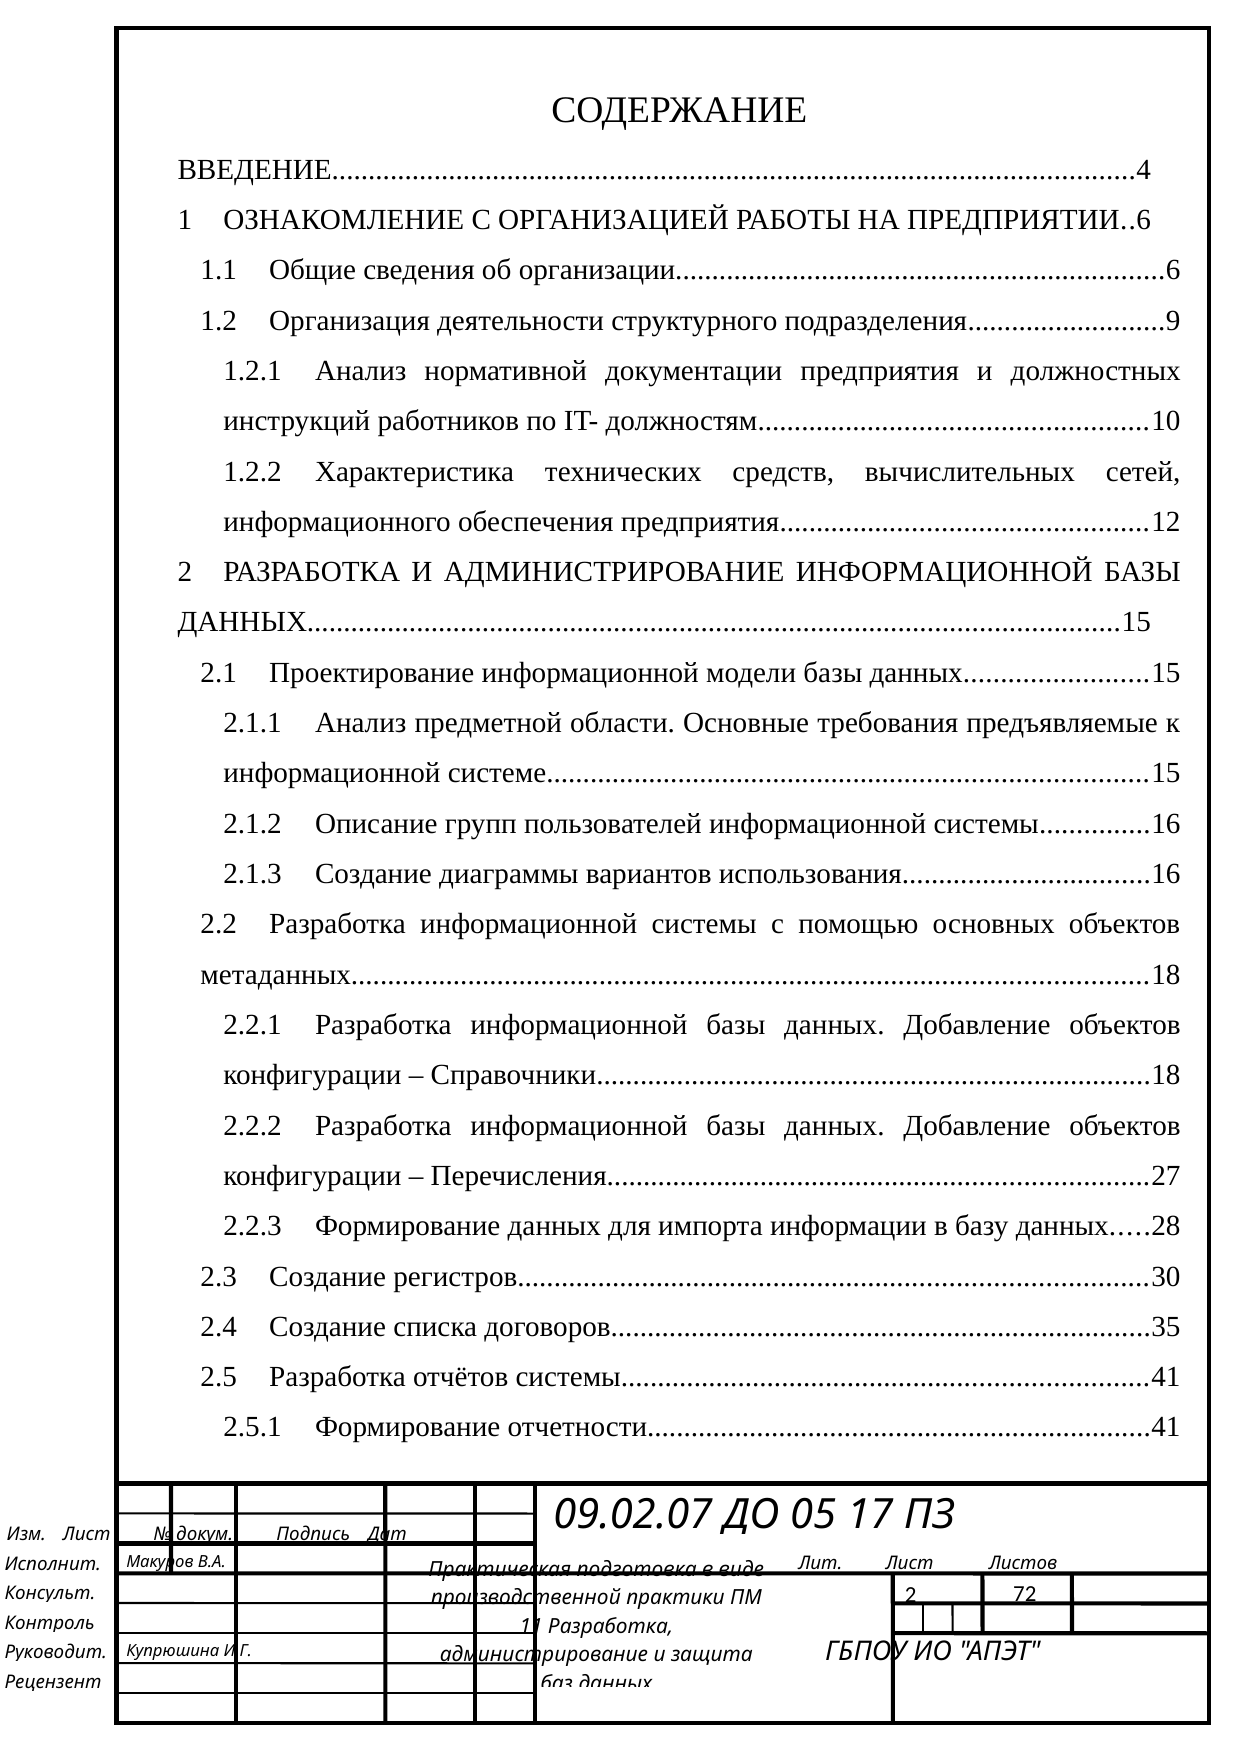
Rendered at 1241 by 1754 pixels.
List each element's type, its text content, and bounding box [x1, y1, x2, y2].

text 2.4 Создание списка договоров 35 [200, 1309, 1181, 1342]
text ВВЕДЕНИЕ 4 [177, 152, 1181, 185]
text 2.1.2 Описание групп пользователей информационной системы 16 [223, 806, 1181, 839]
text 2.1.1 Анализ предметной области. Основные требования предъявляемые к информационной системе 15 [223, 705, 1181, 789]
text 2 РАЗРАБОТКА И АДМИНИСТРИРОВАНИЕ ИНФОРМАЦИОННОЙ БАЗЫ ДАННЫХ 15 [177, 554, 1181, 638]
text СОДЕРЖАНИЕ [177, 87, 1181, 130]
text 1.2.1 Анализ нормативной документации предприятия и должностных инструкций работников по IT- должностям 10 [223, 353, 1181, 437]
text 1.2.2 Характеристика технических средств, вычислительных сетей, информационного обеспечения предприятия 12 [223, 454, 1181, 537]
text 2.2.2 Разработка информационной базы данных. Добавление объектов конфигурации – Перечисления 27 [223, 1108, 1181, 1192]
text 2.5 Разработка отчётов системы 41 [200, 1359, 1181, 1393]
text 2.1.3 Создание диаграммы вариантов использования 16 [223, 856, 1181, 890]
text 1 ОЗНАКОМЛЕНИЕ С ОРГАНИЗАЦИЕЙ РАБОТЫ НА ПРЕДПРИЯТИИ 6 [177, 202, 1181, 236]
text 2.2 Разработка информационной системы с помощью основных объектов метаданных 18 [200, 906, 1181, 990]
text 1.2 Организация деятельности структурного подразделения 9 [200, 303, 1181, 336]
text 2.5.1 Формирование отчетности 41 [223, 1409, 1181, 1443]
text 2.2.1 Разработка информационной базы данных. Добавление объектов конфигурации – Справочники 18 [223, 1007, 1181, 1091]
text 2.3 Создание регистров 30 [200, 1259, 1181, 1292]
text 2.1 Проектирование информационной модели базы данных 15 [200, 655, 1181, 688]
text 2.2.3 Формирование данных для импорта информации в базу данных 28 [223, 1208, 1181, 1242]
text 1.1 Общие сведения об организации 6 [200, 252, 1181, 286]
